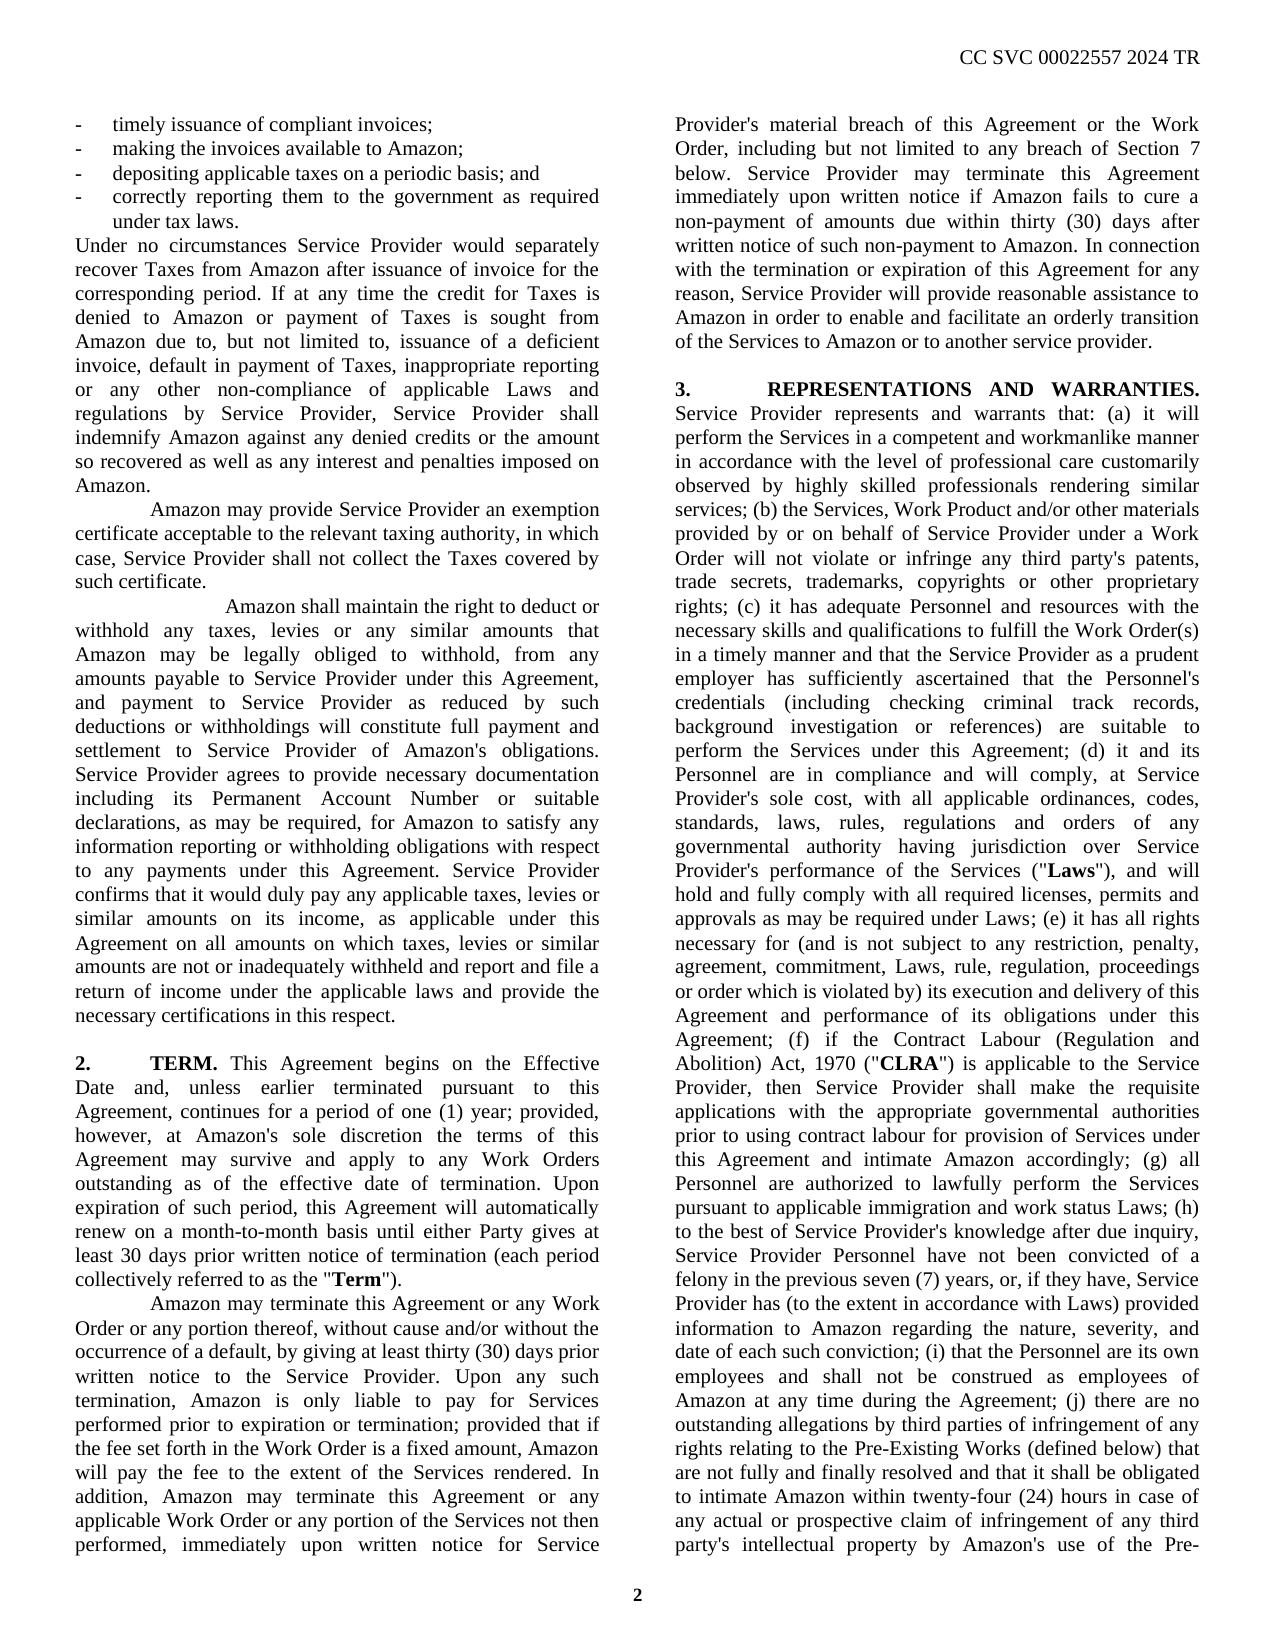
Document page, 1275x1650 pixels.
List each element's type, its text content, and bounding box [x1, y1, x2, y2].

text Amazon may terminate this Agreement or any Work Order or any portion thereof, without cause and/or without the occurrence of a default, by giving at least thirty (30) days prior written notice to the Service Provider. Upon any such termination, Amazon is only liable to pay for Services performed prior to expiration or termination; provided that if the fee set forth in the Work Order is a fixed amount, Amazon will pay the fee to the extent of the Services rendered. In addition, Amazon may terminate this Agreement or any applicable Work Order or any portion of the Services not then performed, immediately upon written notice for Service Provider's material breach of this Agreement or the Work Order, including but not limited to any breach of Section 7 below. Service Provider may terminate this Agreement immediately upon written notice if Amazon fails to cure a non-payment of amounts due within thirty (30) days after written notice of such non-payment to Amazon. In connection with the termination or expiration of this Agreement for any reason, Service Provider will provide reasonable assistance to Amazon in order to enable and facilitate an orderly transition of the Services to Amazon or to another service provider. [675, 112, 1200, 353]
text Amazon may terminate this Agreement or any Work Order or any portion thereof, without cause and/or without the occurrence of a default, by giving at least thirty (30) days prior written notice to the Service Provider. Upon any such termination, Amazon is only liable to pay for Services performed prior to expiration or termination; provided that if the fee set forth in the Work Order is a fixed amount, Amazon will pay the fee to the extent of the Services rendered. In addition, Amazon may terminate this Agreement or any applicable Work Order or any portion of the Services not then performed, immediately upon written notice for Service Provider's material breach of this Agreement or the Work Order, including but not limited to any breach of Section 7 below. Service Provider may terminate this Agreement immediately upon written notice if Amazon fails to cure a non-payment of amounts due within thirty (30) days after written notice of such non-payment to Amazon. In connection with the termination or expiration of this Agreement for any reason, Service Provider will provide reasonable assistance to Amazon in order to enable and facilitate an orderly transition of the Services to Amazon or to another service provider. [75, 1291, 600, 1556]
list making the invoices available to Amazon; [75, 136, 600, 160]
text Amazon shall maintain the right to deduct or withhold any taxes, levies or any similar amounts that Amazon may be legally obliged to withhold, from any amounts payable to Service Provider under this Agreement, and payment to Service Provider as reduced by such deductions or withholdings will constitute full payment and settlement to Service Provider of Amazon's obligations. Service Provider agrees to provide necessary documentation including its Permanent Account Number or suitable declarations, as may be required, for Amazon to satisfy any information reporting or withholding obligations with respect to any payments under this Agreement. Service Provider confirms that it would duly pay any applicable taxes, levies or similar amounts on its income, as applicable under this Agreement on all amounts on which taxes, levies or similar amounts are not or inadequately withheld and report and file a return of income under the applicable laws and provide the necessary certifications in this respect. [75, 593, 600, 1027]
list Under no circumstances Service Provider would separately recover Taxes from Amazon after issuance of invoice for the corresponding period. If at any time the credit for Taxes is denied to Amazon or payment of Taxes is sought from Amazon due to, but not limited to, issuance of a deficient invoice, default in payment of Taxes, inappropriate reporting or any other non-compliance of applicable Laws and regulations by Service Provider, Service Provider shall indemnify Amazon against any denied credits or the amount so recovered as well as any interest and penalties imposed on Amazon. [75, 233, 600, 497]
list depositing applicable taxes on a periodic basis; and [75, 160, 600, 184]
text Amazon may provide Service Provider an exemption certificate acceptable to the relevant taxing authority, in which case, Service Provider shall not collect the Taxes covered by such certificate. [75, 497, 600, 593]
list timely issuance of compliant invoices; [75, 112, 600, 136]
list TERM. This Agreement begins on the Effective Date and, unless earlier terminated pursuant to this Agreement, continues for a period of one (1) year; provided, however, at Amazon's sole discretion the terms of this Agreement may survive and apply to any Work Orders outstanding as of the effective date of termination. Upon expiration of such period, this Agreement will automatically renew on a month-to-month basis until either Party gives at least 30 days prior written notice of termination (each period collectively referred to as the "Term"). [75, 1051, 600, 1291]
list correctly reporting them to the government as required under tax laws. [75, 184, 600, 233]
